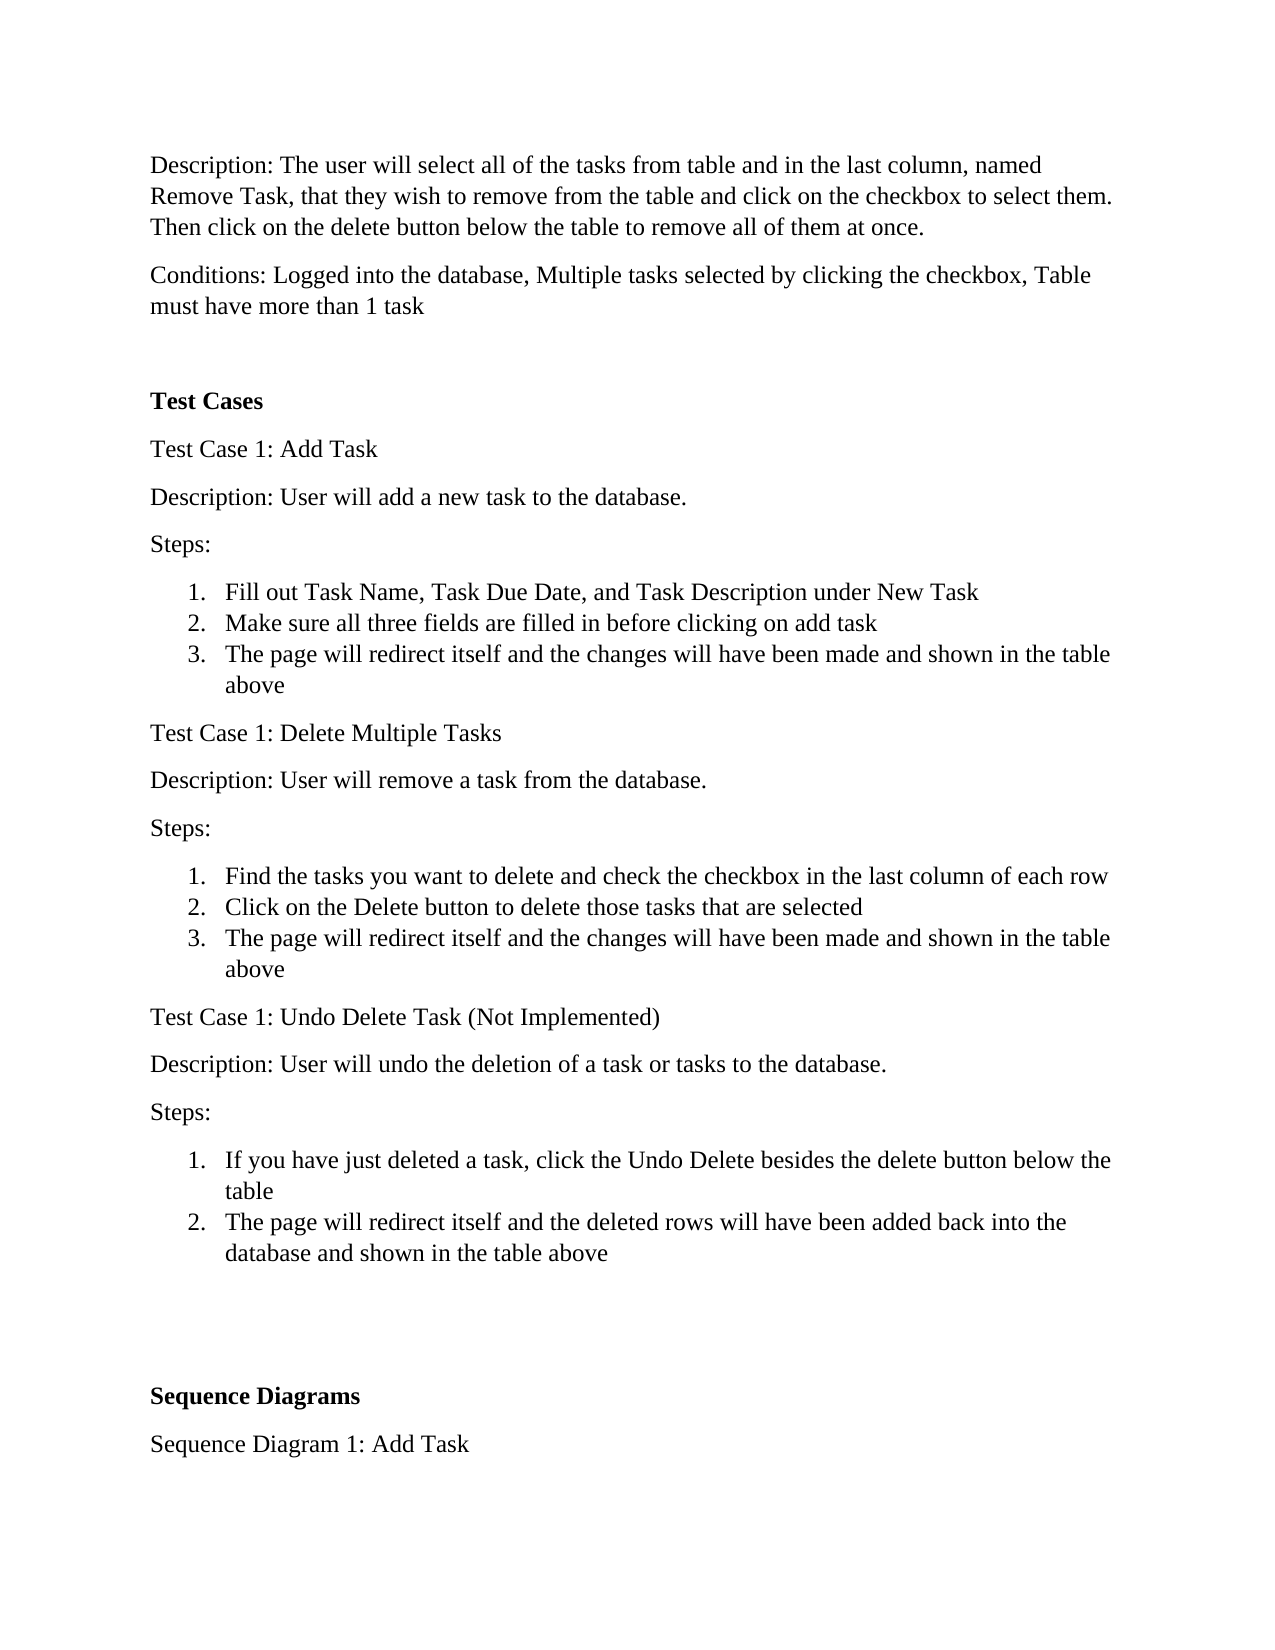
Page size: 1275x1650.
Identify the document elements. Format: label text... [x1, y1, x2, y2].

text Description: User will undo the deletion of a task or tasks to the database. [150, 1049, 1125, 1078]
text Sequence Diagrams [150, 1381, 1125, 1410]
text Test Case 1: Add Task [150, 434, 1125, 463]
text Description: User will add a new task to the database. [150, 482, 1125, 510]
list Make sure all three fields are filled in before clicking on add task [187, 608, 1125, 637]
list Find the tasks you want to delete and check the checkbox in the last column of each row [187, 861, 1125, 890]
text Steps: [150, 1097, 1125, 1126]
text Test Case 1: Delete Multiple Tasks [150, 718, 1125, 747]
list The page will redirect itself and the changes will have been made and shown in the table above [187, 923, 1125, 983]
text Test Case 1: Undo Delete Task (Not Implemented) [150, 1002, 1125, 1031]
text Description: The user will select all of the tasks from table and in the last column, named Remove Task, that they wish to remove from the table and click on the checkbox to select them. Then click on the delete button below the table to remove all of them at once. [150, 150, 1125, 241]
text Sequence Diagram 1: Add Task [150, 1429, 1125, 1458]
text Steps: [150, 529, 1125, 558]
text Test Cases [150, 386, 1125, 415]
list Click on the Delete button to delete those tasks that are selected [187, 892, 1125, 921]
text Steps: [150, 813, 1125, 842]
list The page will redirect itself and the changes will have been made and shown in the table above [187, 639, 1125, 699]
list If you have just deleted a task, click the Undo Delete besides the delete button below the table [187, 1145, 1125, 1205]
text Conditions: Logged into the database, Multiple tasks selected by clicking the checkbox, Table must have more than 1 task [150, 260, 1125, 319]
list Fill out Task Name, Task Due Date, and Task Description under New Task [187, 577, 1125, 606]
text Description: User will remove a task from the database. [150, 766, 1125, 794]
list The page will redirect itself and the deleted rows will have been added back into the database and shown in the table above [187, 1207, 1125, 1267]
